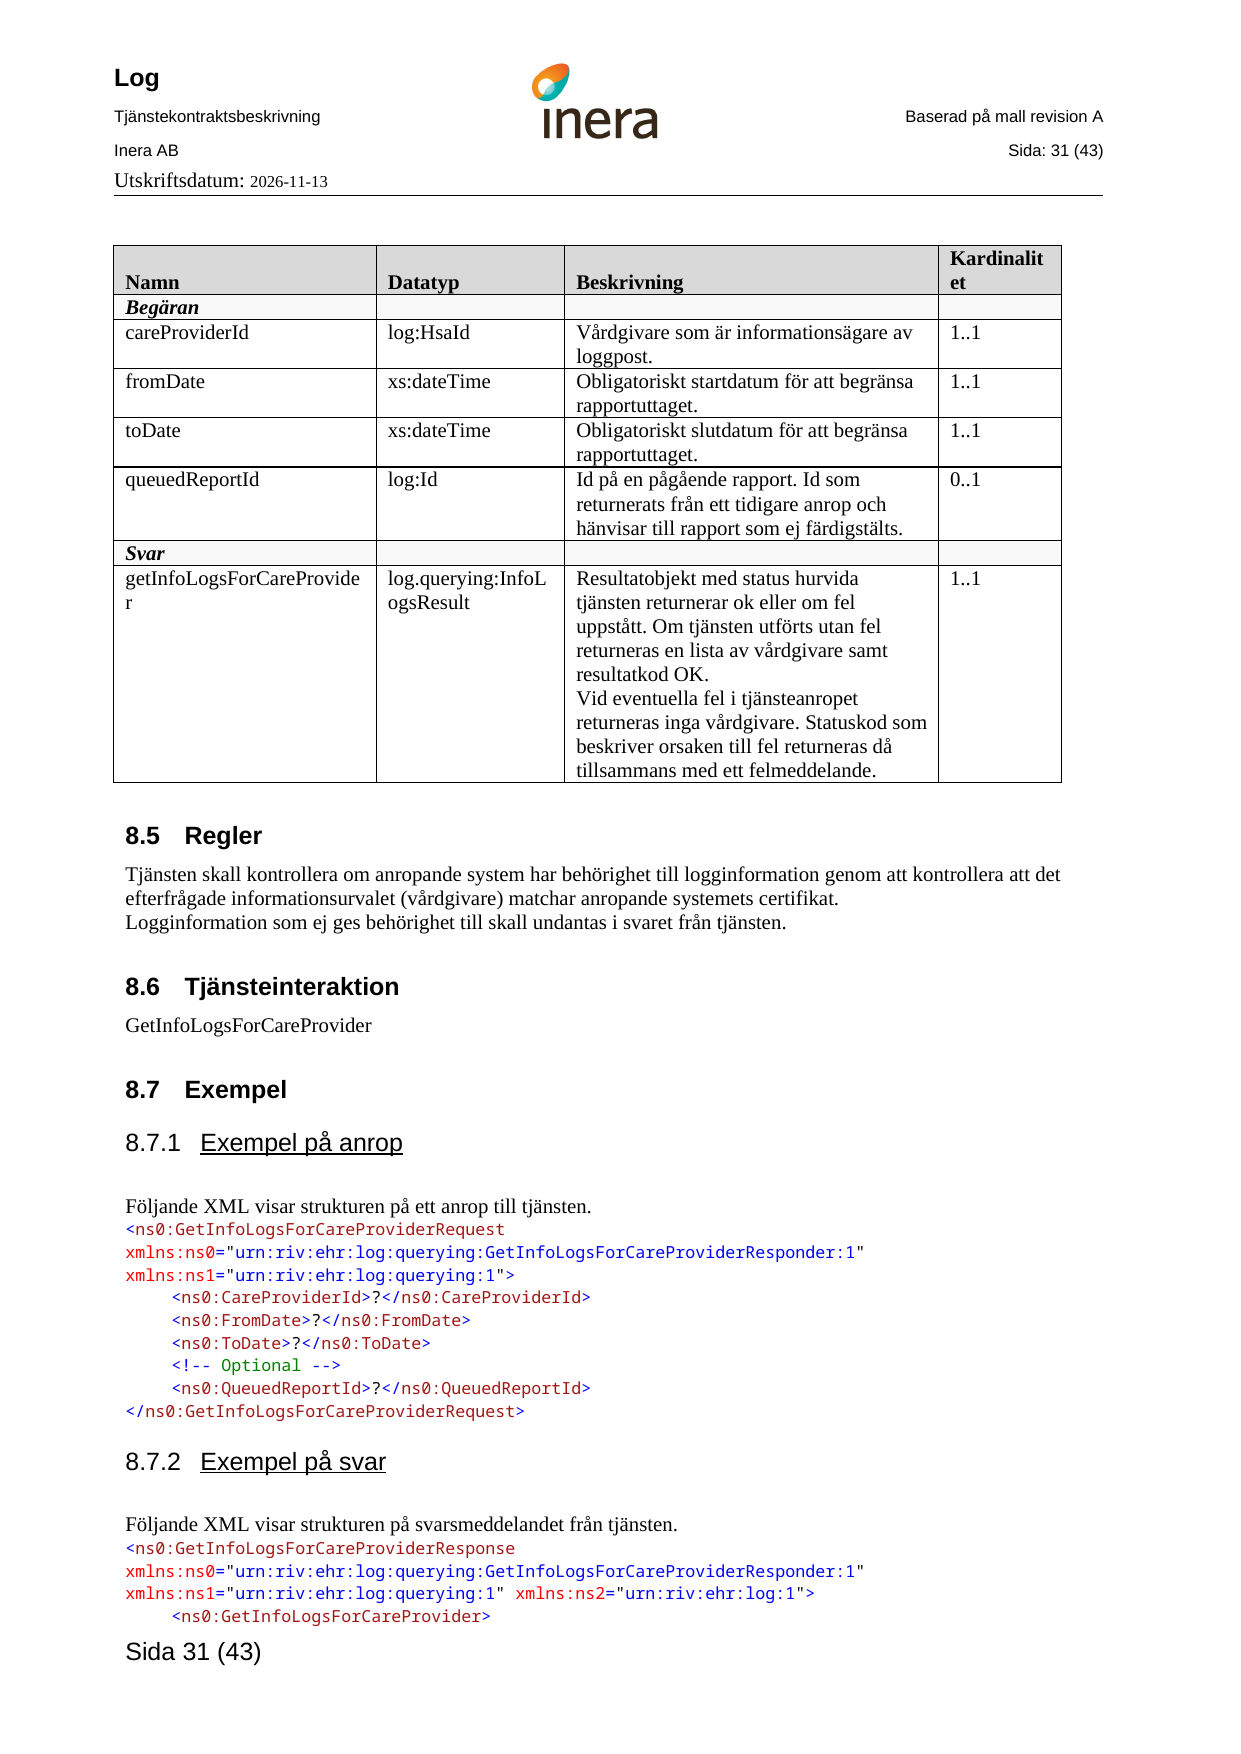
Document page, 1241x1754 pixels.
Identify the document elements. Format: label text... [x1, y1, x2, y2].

table_cell 0..1 [939, 468, 1061, 539]
table_cell [939, 541, 1061, 565]
table_cell 1..1 [939, 320, 1061, 368]
table_cell queuedReportId [114, 468, 376, 539]
picture [439, 63, 777, 139]
table_header Kardinalitet [939, 246, 1061, 294]
text <ns0:GetInfoLogsForCareProviderResponse xmlns:ns0="urn:riv:ehr:log:querying:GetInfoLogsForCareProviderResponder:1" xmlns:ns1="urn:riv:ehr:log:querying:1" xmlns:ns2="urn:riv:ehr:log:1"> [125, 1536, 1115, 1604]
table_cell xs:dateTime [377, 418, 564, 466]
table_cell Obligatoriskt slutdatum för att begränsa rapportuttaget. [565, 418, 938, 466]
table_cell [939, 295, 1061, 319]
subtitle Regler [125, 821, 956, 849]
text <!-- Optional --> [171, 1354, 1115, 1377]
table_cell Resultatobjekt med status hurvida tjänsten returnerar ok eller om fel uppstått. Om tjänsten utförts utan fel returneras en lista av vårdgivare samt resultatkod OK. Vid eventuella fel i tjänsteanropet returneras inga vårdgivare. Statuskod som beskriver orsaken till fel returneras då tillsammans med ett felmeddelande. [565, 566, 938, 782]
text <ns0:QueuedReportId>?</ns0:QueuedReportId> [171, 1377, 1115, 1399]
table_cell fromDate [114, 369, 376, 417]
table_cell [565, 295, 938, 319]
text Tjänsten skall kontrollera om anropande system har behörighet till logginformation genom att kontrollera att det efterfrågade informationsurvalet (vårdgivare) matchar anropande systemets certifikat. [125, 862, 1115, 910]
text <ns0:GetInfoLogsForCareProviderRequest xmlns:ns0="urn:riv:ehr:log:querying:GetInfoLogsForCareProviderResponder:1" xmlns:ns1="urn:riv:ehr:log:querying:1"> [125, 1218, 1115, 1286]
text <ns0:ToDate>?</ns0:ToDate> [171, 1331, 1115, 1354]
table_cell xs:dateTime [377, 369, 564, 417]
table_cell Svar [114, 541, 376, 565]
subtitle Tjänsteinteraktion [125, 972, 956, 1001]
table_cell [377, 541, 564, 565]
table_cell 1..1 [939, 369, 1061, 417]
table_cell careProviderId [114, 320, 376, 368]
table_cell [565, 541, 938, 565]
text <ns0:FromDate>?</ns0:FromDate> [171, 1308, 1115, 1331]
table_header Beskrivning [565, 246, 938, 294]
table_cell toDate [114, 418, 376, 466]
table_cell 1..1 [939, 418, 1061, 466]
text </ns0:GetInfoLogsForCareProviderRequest> [125, 1399, 1115, 1422]
table_cell log.querying:InfoLogsResult [377, 566, 564, 782]
table_cell Id på en pågående rapport. Id som returnerats från ett tidigare anrop och hänvisar till rapport som ej färdigstälts. [565, 468, 938, 539]
table_header Datatyp [377, 246, 564, 294]
table_cell Obligatoriskt startdatum för att begränsa rapportuttaget. [565, 369, 938, 417]
subtitle Exempel på anrop [125, 1128, 1115, 1157]
text Följande XML visar strukturen på svarsmeddelandet från tjänsten. [125, 1512, 1115, 1536]
table_cell Begäran [114, 295, 376, 319]
table_cell [377, 295, 564, 319]
table_header Namn [114, 246, 376, 294]
text <ns0:GetInfoLogsForCareProvider> [171, 1604, 1115, 1627]
subtitle Exempel på svar [125, 1447, 1115, 1476]
table_cell 1..1 [939, 566, 1061, 782]
text Följande XML visar strukturen på ett anrop till tjänsten. [125, 1194, 1115, 1218]
text Logginformation som ej ges behörighet till skall undantas i svaret från tjänsten. [125, 910, 1115, 934]
table_cell log:Id [377, 468, 564, 539]
table_cell log:HsaId [377, 320, 564, 368]
subtitle Exempel [125, 1074, 956, 1103]
text GetInfoLogsForCareProvider [125, 1013, 1115, 1037]
table_cell Vårdgivare som är informationsägare av loggpost. [565, 320, 938, 368]
table_cell getInfoLogsForCareProvider [114, 566, 376, 782]
text <ns0:CareProviderId>?</ns0:CareProviderId> [171, 1286, 1115, 1308]
